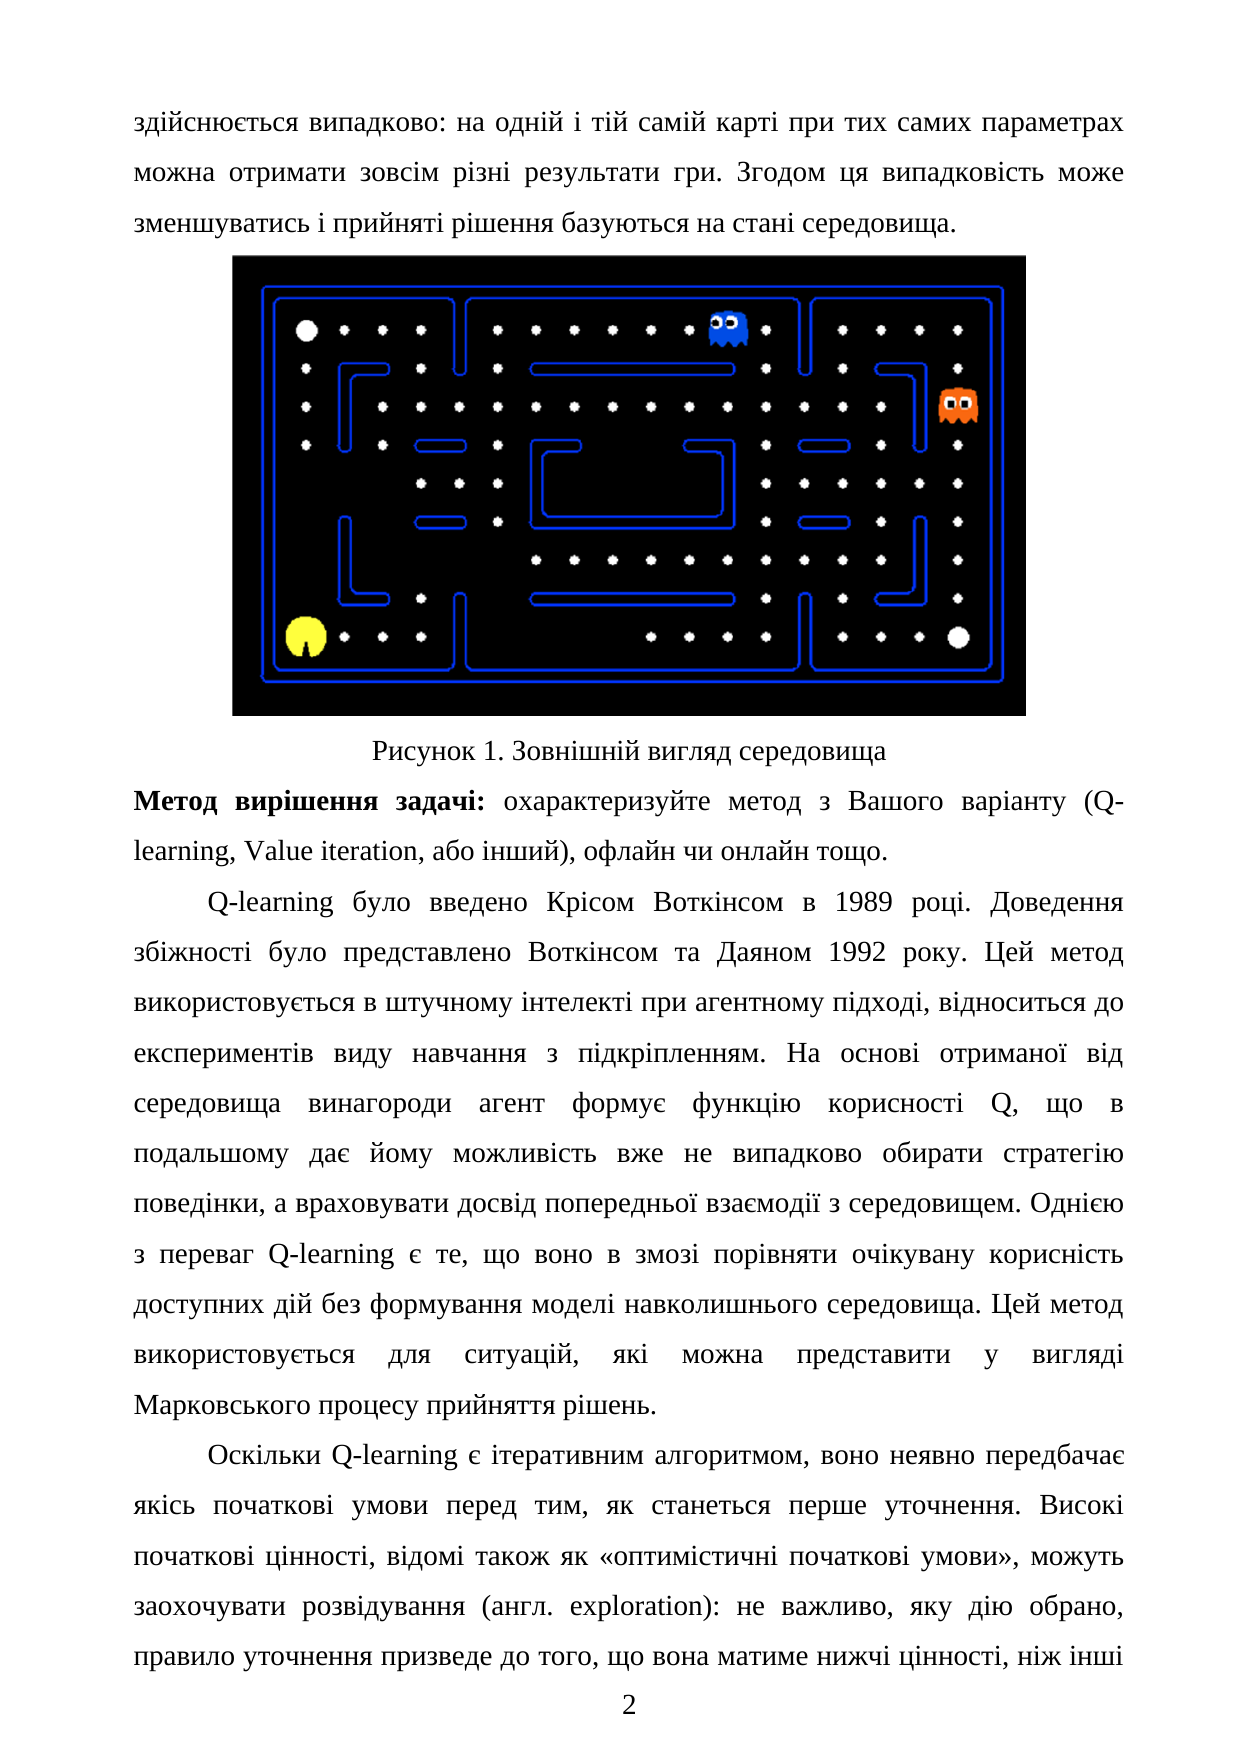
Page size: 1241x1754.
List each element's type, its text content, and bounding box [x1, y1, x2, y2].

picture [232, 255, 1026, 716]
text Рисунок 1. Зовнішній вигляд середовища [133, 733, 1125, 766]
text Метод вирішення задачі: охарактеризуйте метод з Вашого варіанту (Q-learning, Value iteration, або інший), офлайн чи онлайн тощо. [133, 783, 1125, 867]
text Q-learning було введено Крісом Воткінсом в 1989 році. Доведення збіжності було представлено Воткінсом та Даяном 1992 року. Цей метод використовується в штучному інтелекті при агентному підході, відноситься до експериментів виду навчання з підкріпленням. На основі отриманої від середовища винагороди агент формує функцію корисності Q, що в подальшому дає йому можливість вже не випадково обирати стратегію поведінки, а враховувати досвід попередньої взаємодії з середовищем. Однією з переваг Q-learning є те, що воно в змозі порівняти очікувану корисність доступних дій без формування моделі навколишнього середовища. Цей метод використовується для ситуацій, які можна представити у вигляді Марковського процесу прийняття рішень. [133, 884, 1125, 1420]
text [133, 1437, 1125, 1672]
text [133, 104, 1125, 238]
